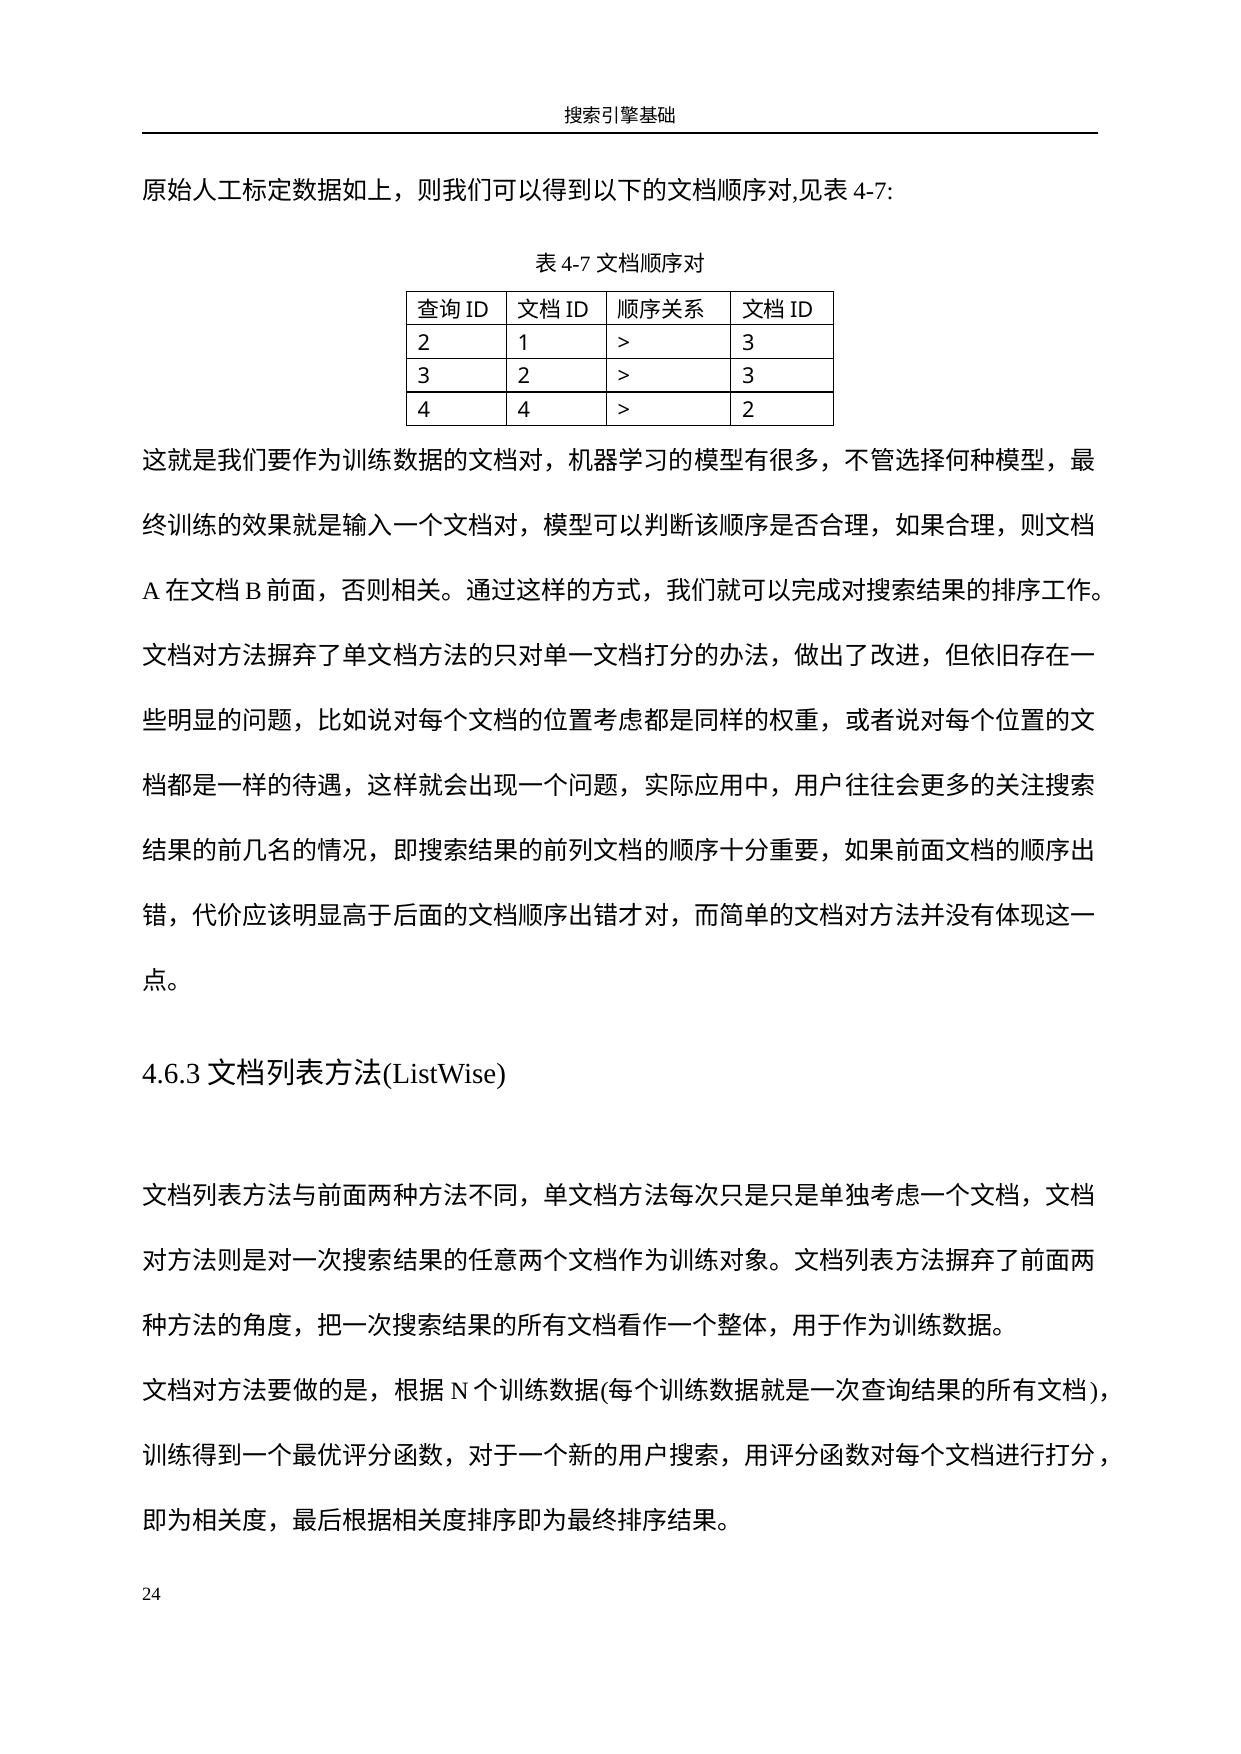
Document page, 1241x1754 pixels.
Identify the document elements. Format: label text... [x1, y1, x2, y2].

text 文档对方法要做的是，根据N个训练数据(每个训练数据就是一次查询结果的所有文档)，训练得到一个最优评分函数，对于一个新的用户搜索，用评分函数对每个文档进行打分，即为相关度，最后根据相关度排序即为最终排序结果。 [142, 1356, 1098, 1551]
table_cell > [607, 393, 730, 425]
table_header 文档ID [507, 292, 606, 324]
text 文档对方法摒弃了单文档方法的只对单一文档打分的办法，做出了改进，但依旧存在一些明显的问题，比如说对每个文档的位置考虑都是同样的权重，或者说对每个位置的文档都是一样的待遇，这样就会出现一个问题，实际应用中，用户往往会更多的关注搜索结果的前几名的情况，即搜索结果的前列文档的顺序十分重要，如果前面文档的顺序出错，代价应该明显高于后面的文档顺序出错才对，而简单的文档对方法并没有体现这一点。 [142, 621, 1098, 1011]
table_cell 3 [407, 359, 506, 391]
subtitle 4.6.3 文档列表方法(ListWise) [142, 1038, 1098, 1103]
text 这就是我们要作为训练数据的文档对，机器学习的模型有很多，不管选择何种模型，最终训练的效果就是输入一个文档对，模型可以判断该顺序是否合理，如果合理，则文档A在文档B前面，否则相关。通过这样的方式，我们就可以完成对搜索结果的排序工作。 [142, 426, 1098, 621]
text 原始人工标定数据如上，则我们可以得到以下的文档顺序对,见表4-7: [142, 156, 1098, 221]
table_header 查询ID [407, 292, 506, 324]
table_cell 2 [507, 359, 606, 391]
table_cell 4 [407, 393, 506, 425]
table_header 文档ID [731, 292, 833, 324]
table_cell 2 [731, 393, 833, 425]
text 表4-7 文档顺序对 [142, 246, 1098, 278]
table_cell 3 [731, 359, 833, 391]
text 文档列表方法与前面两种方法不同，单文档方法每次只是只是单独考虑一个文档，文档对方法则是对一次搜索结果的任意两个文档作为训练对象。文档列表方法摒弃了前面两种方法的角度，把一次搜索结果的所有文档看作一个整体，用于作为训练数据。 [142, 1161, 1098, 1356]
table_cell > [607, 325, 730, 358]
table_cell 4 [507, 393, 606, 425]
table_cell > [607, 359, 730, 391]
table_cell 2 [407, 325, 506, 358]
table_cell 3 [731, 325, 833, 358]
table_cell 1 [507, 325, 606, 358]
table_header 顺序关系 [607, 292, 730, 324]
